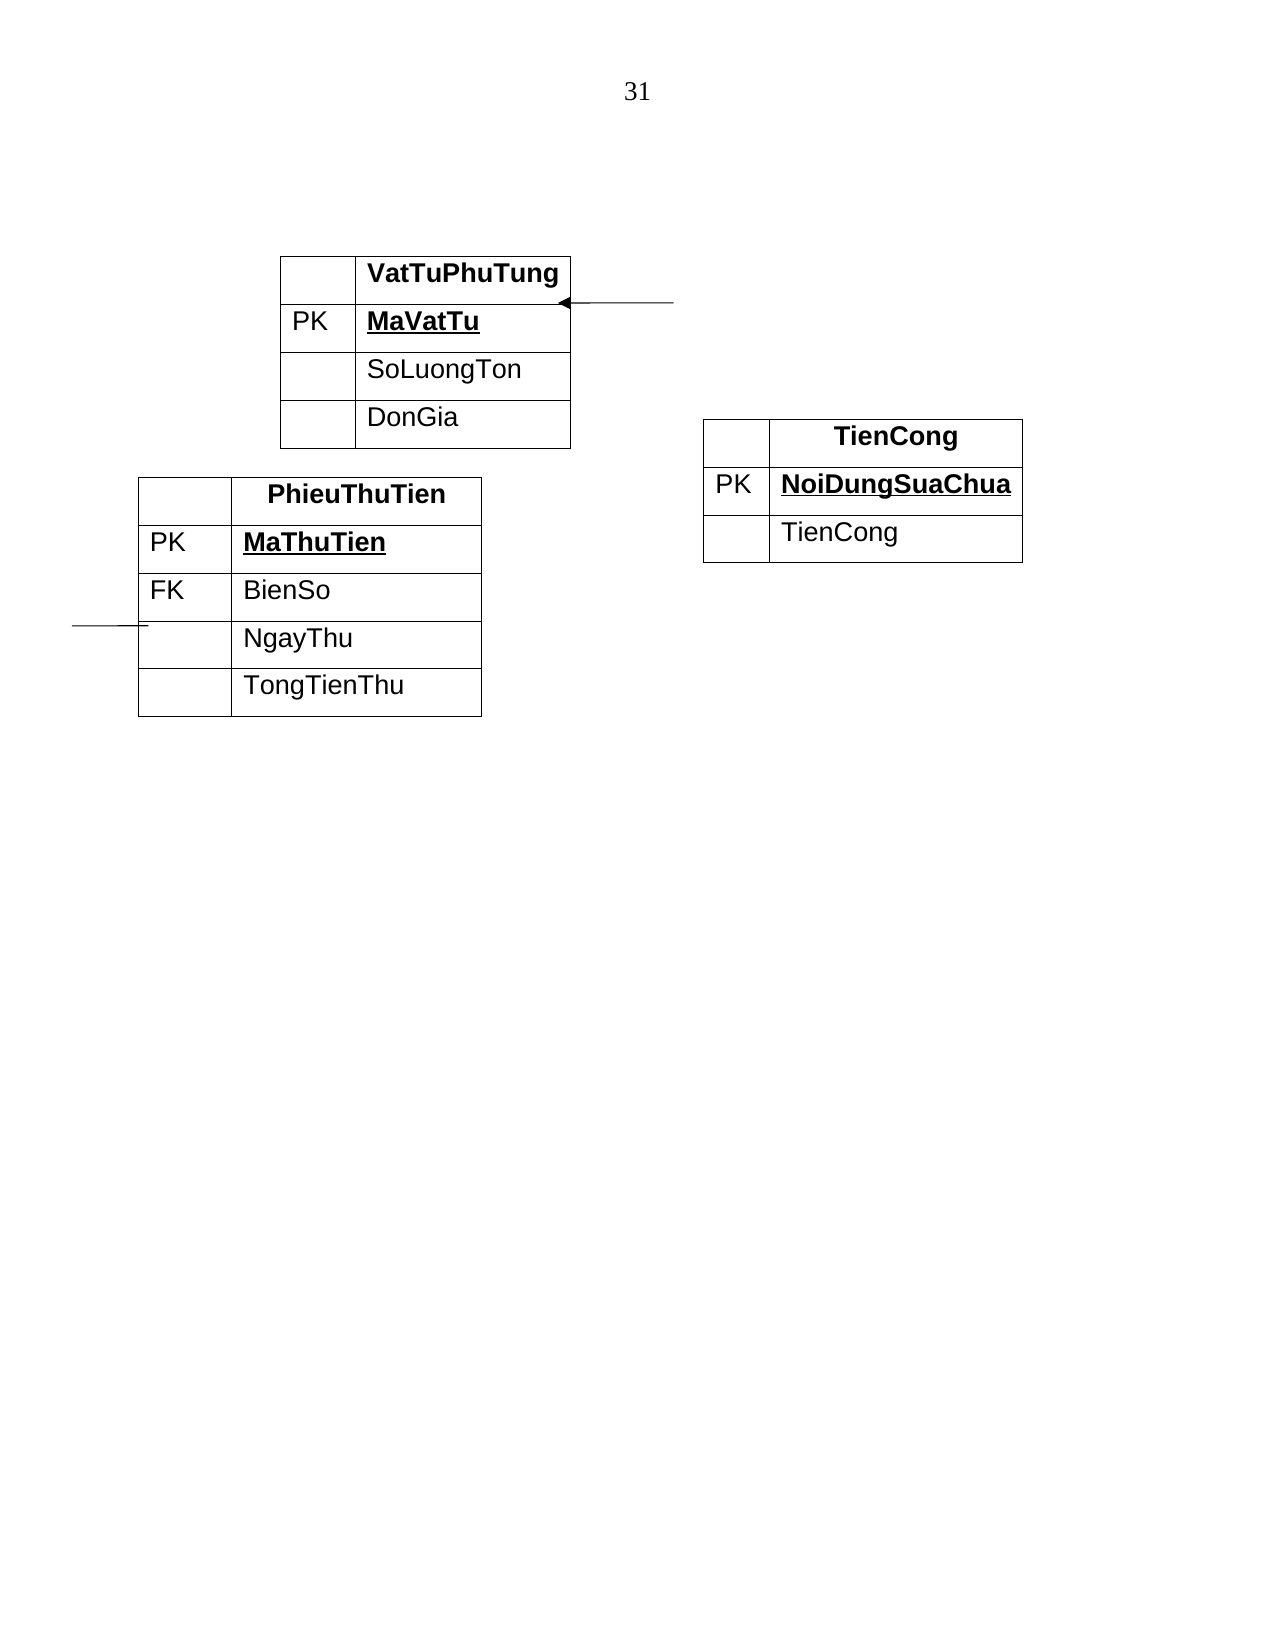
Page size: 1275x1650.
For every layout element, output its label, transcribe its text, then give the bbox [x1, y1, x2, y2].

table_cell PK [139, 526, 231, 573]
table_cell NgayThu [232, 622, 481, 668]
table_cell [281, 401, 355, 447]
table_cell [139, 669, 231, 716]
table_cell [281, 353, 355, 400]
table_cell MaThuTien [232, 526, 481, 573]
table_header VatTuPhuTung [356, 257, 570, 304]
table_cell BienSo [232, 574, 481, 621]
table_cell [704, 516, 769, 562]
table_header PhieuThuTien [232, 478, 481, 525]
table_header [281, 257, 355, 304]
table_header [139, 478, 231, 525]
table_cell PK [704, 468, 769, 514]
table_cell SoLuongTon [356, 353, 570, 400]
table_cell MaVatTu [356, 305, 570, 352]
table_header [704, 420, 769, 467]
table_cell NoiDungSuaChua [770, 468, 1022, 514]
table_cell [139, 622, 231, 668]
table_cell TongTienThu [232, 669, 481, 716]
table_header TienCong [770, 420, 1022, 467]
table_cell DonGia [356, 401, 570, 447]
table_cell FK [139, 574, 231, 621]
table_cell PK [281, 305, 355, 352]
table_cell TienCong [770, 516, 1022, 562]
